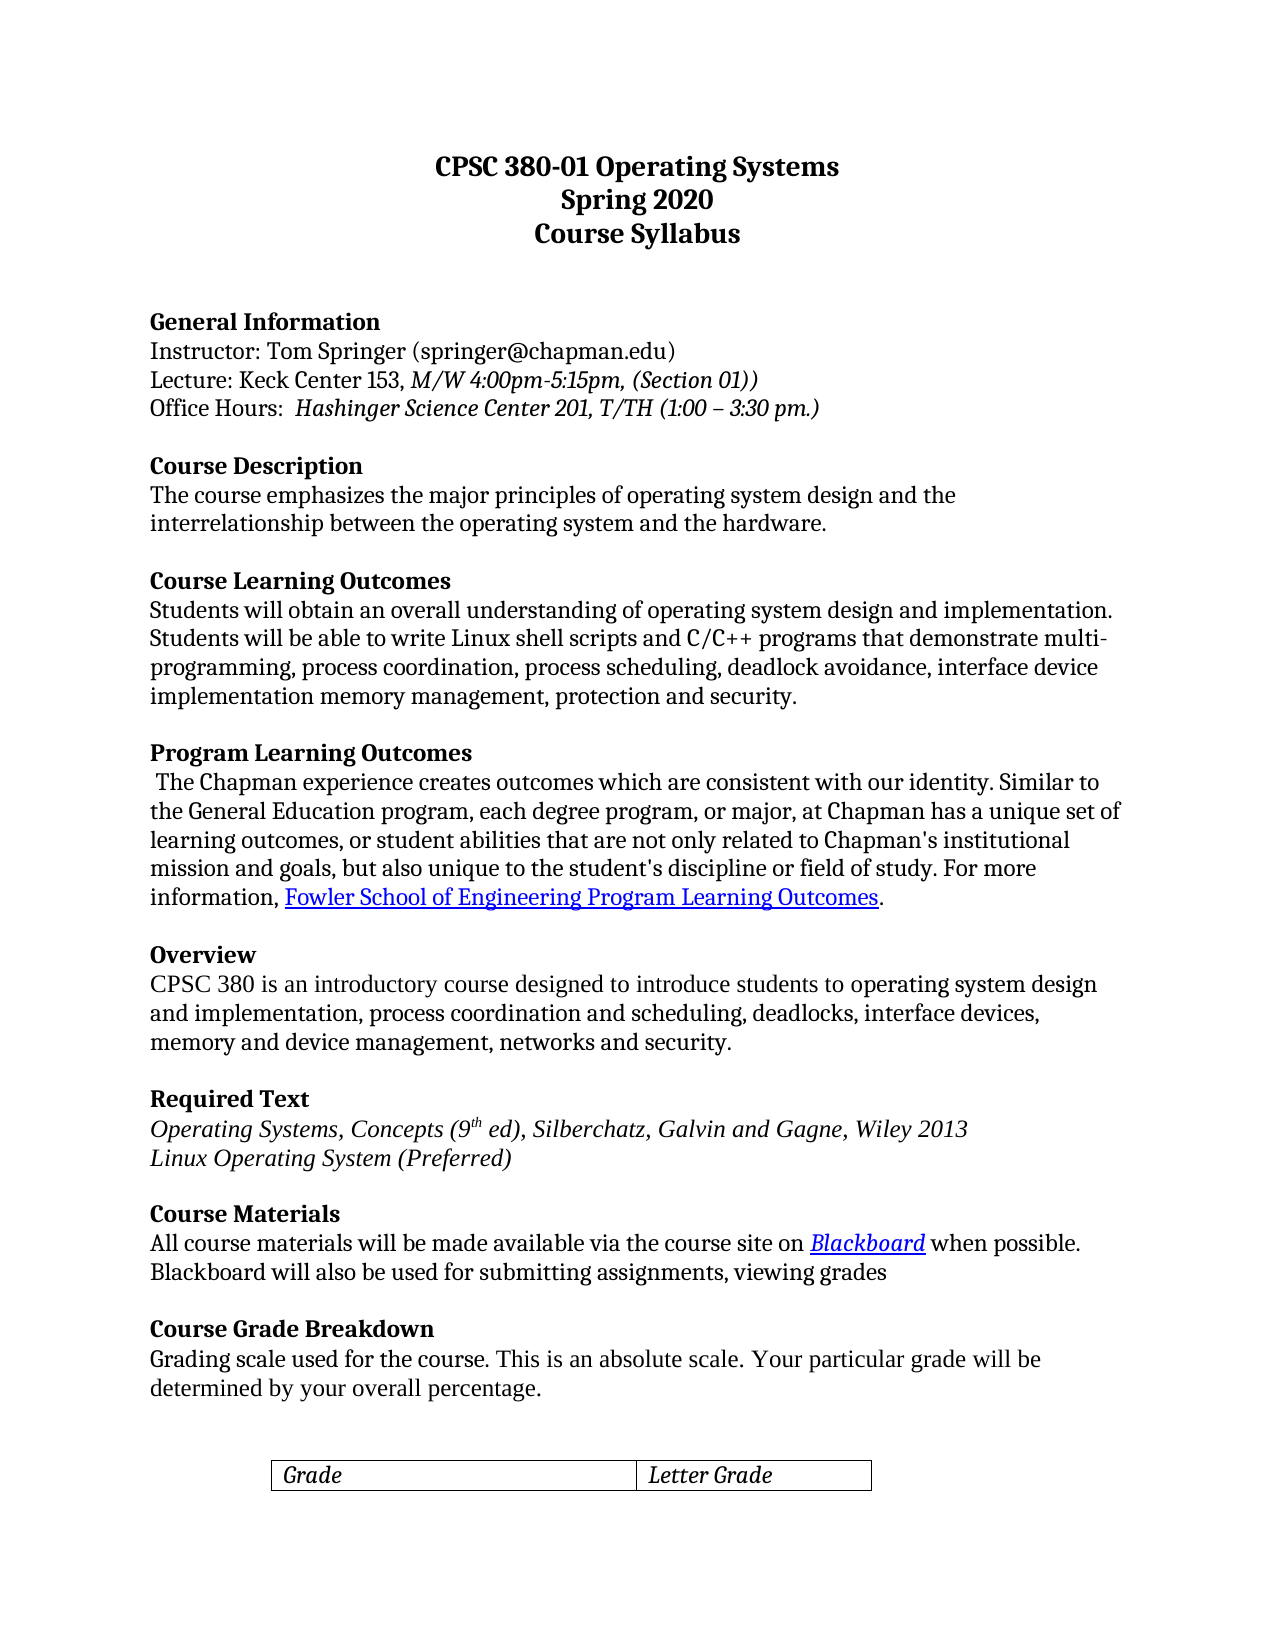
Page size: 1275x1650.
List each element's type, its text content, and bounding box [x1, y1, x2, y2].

table_header Letter Grade [637, 1461, 871, 1489]
subtitle Course Grade Breakdown [150, 1315, 1125, 1344]
text Students will obtain an overall understanding of operating system design and implementation. Students will be able to write Linux shell scripts and C/C++ programs that demonstrate multi-programming, process coordination, process scheduling, deadlock avoidance, interface device implementation memory management, protection and security. [150, 596, 1125, 711]
text Operating Systems, Concepts (9th ed), Silberchatz, Galvin and Gagne, Wiley 2013 [150, 1114, 1125, 1143]
text Office Hours: Hashinger Science Center 201, T/TH (1:00 – 3:30 pm.) [150, 394, 1125, 423]
text Linux Operating System (Preferred) [150, 1143, 1125, 1171]
subtitle Program Learning Outcomes [150, 739, 1125, 768]
subtitle The Chapman experience creates outcomes which are consistent with our identity. Similar to the General Education program, each degree program, or major, at Chapman has a unique set of learning outcomes, or student abilities that are not only related to Chapman's institutional mission and goals, but also unique to the student's discipline or field of study. For more information, Fowler School of Engineering Program Learning Outcomes. [150, 768, 1125, 912]
subtitle Course Learning Outcomes [150, 567, 1125, 596]
text CPSC 380 is an introductory course designed to introduce students to operating system design and implementation, process coordination and scheduling, deadlocks, interface devices, memory and device management, networks and security. [150, 969, 1125, 1056]
subtitle CPSC 380-01 Operating Systems [150, 150, 1125, 183]
subtitle Spring 2020 [150, 183, 1125, 217]
subtitle Required Text [150, 1085, 1125, 1114]
subtitle Overview [150, 941, 1125, 969]
text Instructor: Tom Springer (springer@chapman.edu) [150, 337, 1125, 366]
subtitle General Information [150, 308, 1125, 337]
text Grading scale used for the course. This is an absolute scale. Your particular grade will be determined by your overall percentage. [150, 1344, 1125, 1402]
subtitle Course Materials [150, 1200, 1125, 1229]
subtitle Course Description [150, 452, 1125, 481]
text All course materials will be made available via the course site on Blackboard when possible. Blackboard will also be used for submitting assignments, viewing grades [150, 1229, 1125, 1286]
table_header Grade [272, 1461, 636, 1489]
subtitle Course Syllabus [150, 217, 1125, 251]
text Lecture: Keck Center 153, M/W 4:00pm-5:15pm, (Section 01)) [150, 366, 1125, 394]
text The course emphasizes the major principles of operating system design and the interrelationship between the operating system and the hardware. [150, 481, 1125, 538]
